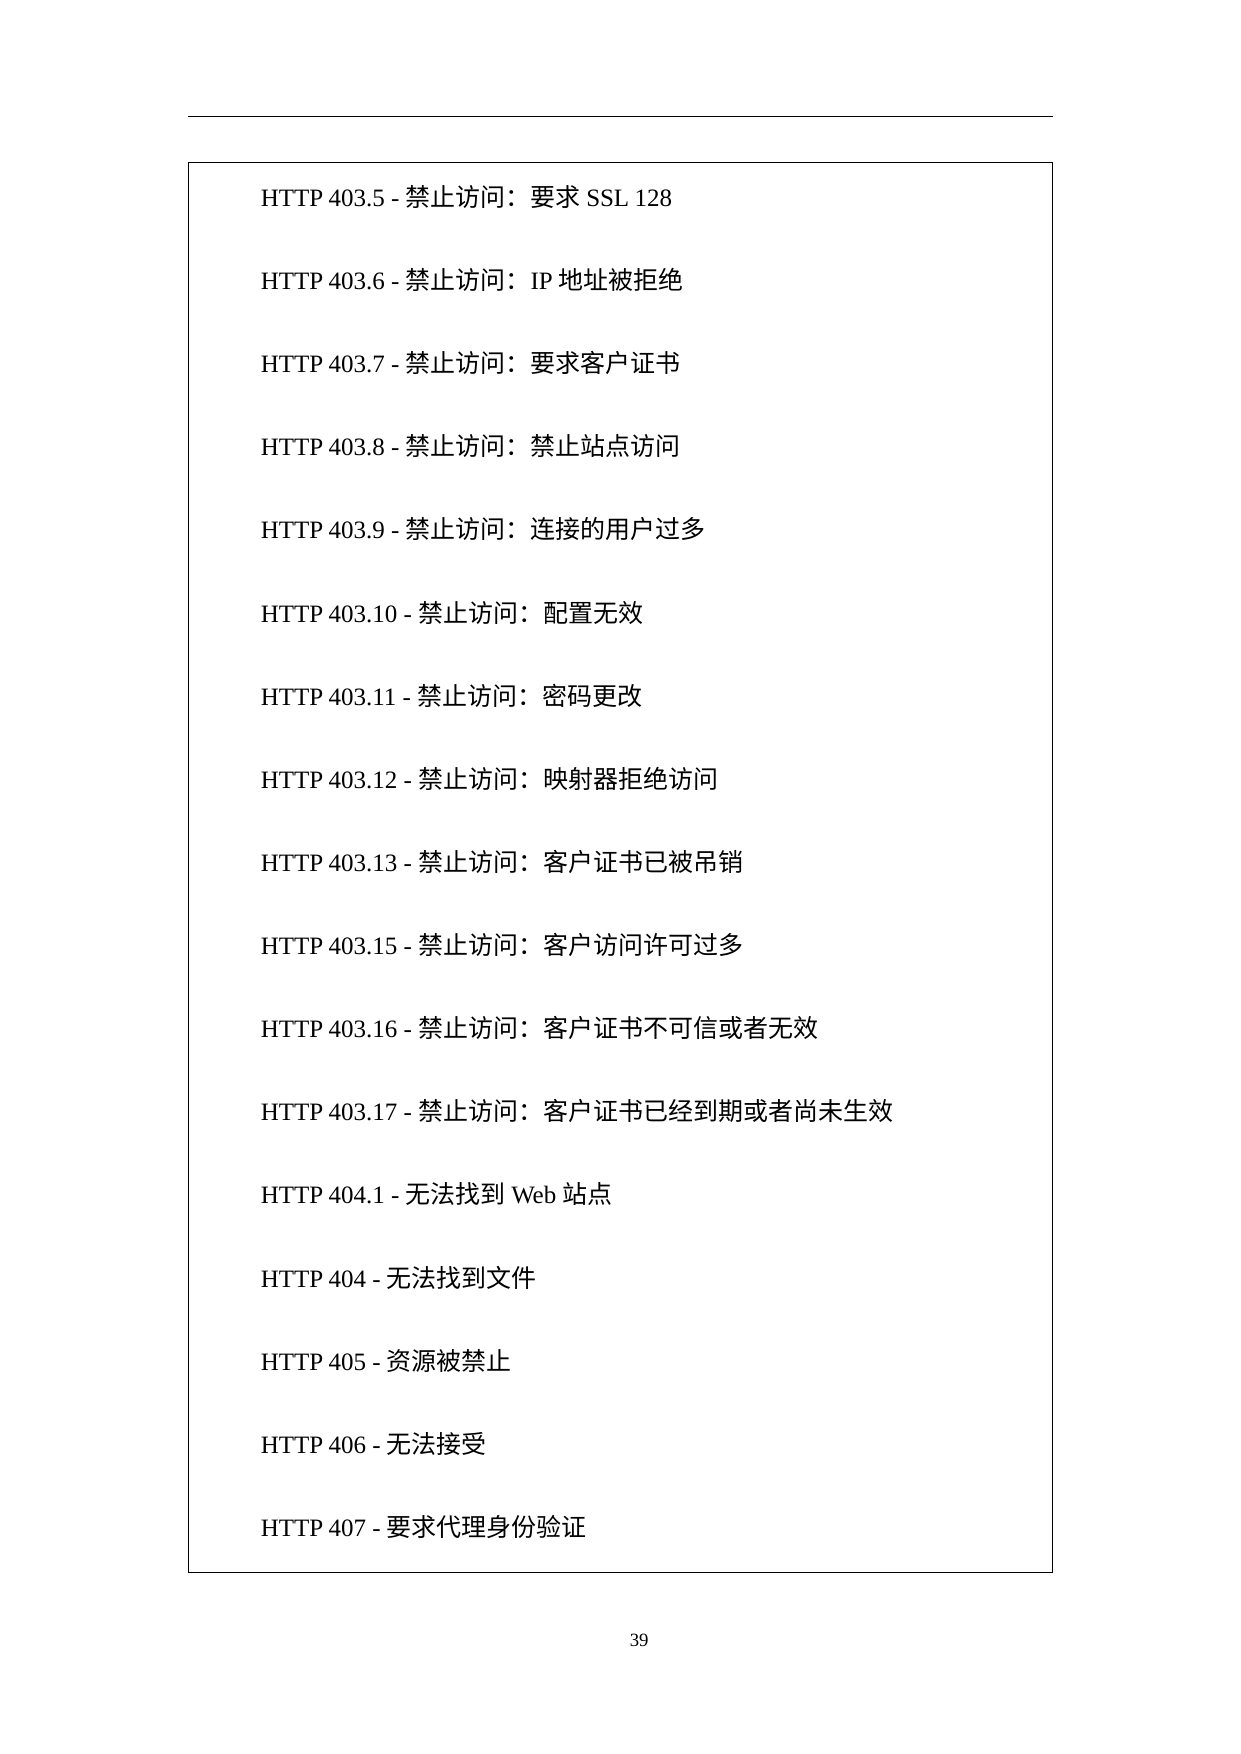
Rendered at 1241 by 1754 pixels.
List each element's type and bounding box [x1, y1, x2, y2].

table_header [189, 163, 1052, 1572]
